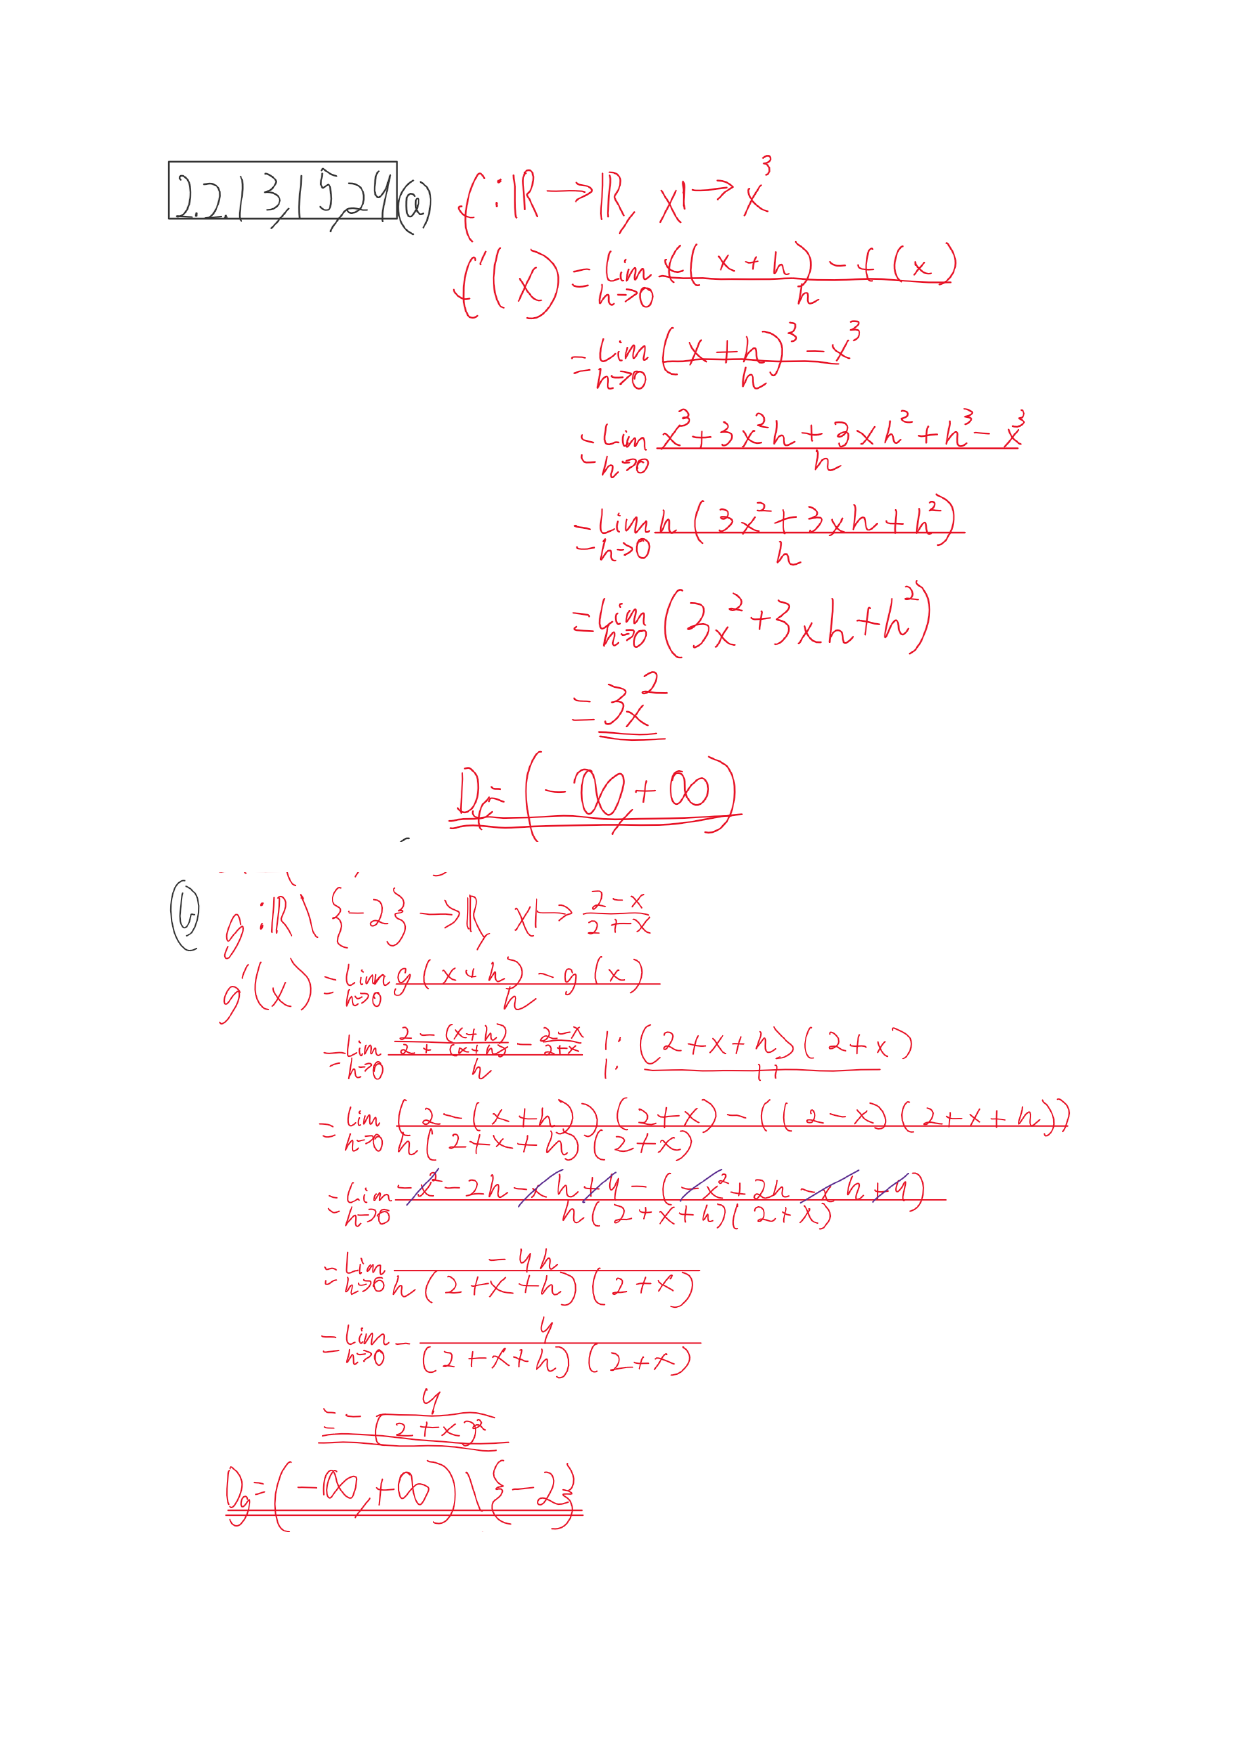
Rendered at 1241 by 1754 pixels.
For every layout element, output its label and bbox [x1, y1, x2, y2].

picture [147, 147, 1093, 842]
picture [147, 872, 1093, 1532]
